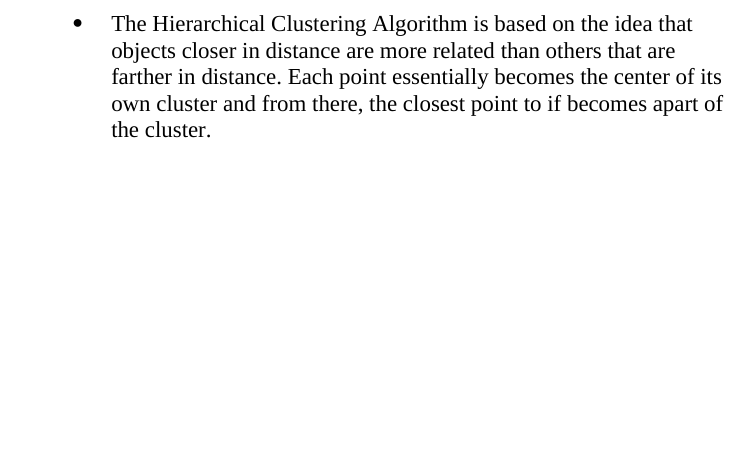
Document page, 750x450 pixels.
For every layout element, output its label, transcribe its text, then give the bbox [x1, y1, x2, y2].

list The Hierarchical Clustering Algorithm is based on the idea that objects closer in distance are more related than others that are farther in distance. Each point essentially becomes the center of its own cluster and from there, the closest point to if becomes apart of the cluster. [73, 11, 739, 142]
